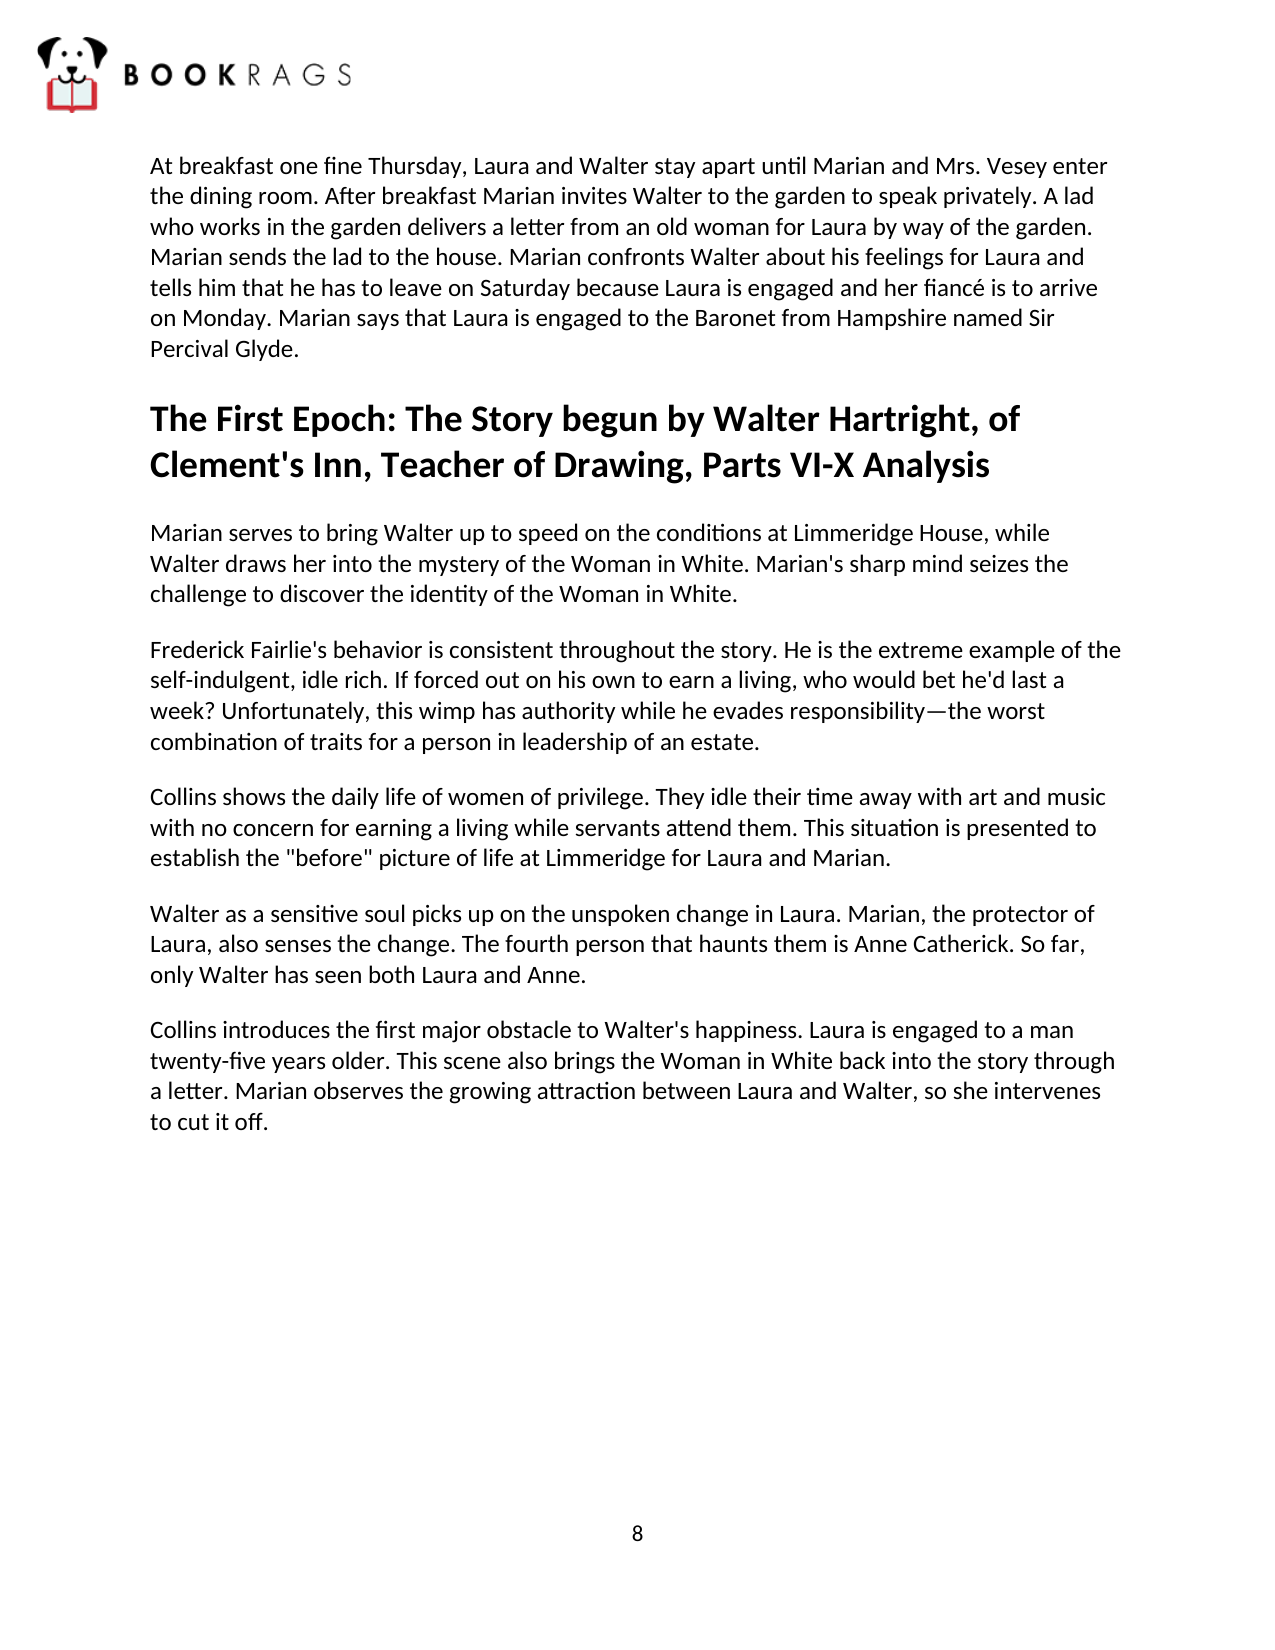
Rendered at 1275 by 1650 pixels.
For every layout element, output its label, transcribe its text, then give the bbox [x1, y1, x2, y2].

text The First Epoch: The Story begun by Walter Hartright, of Clement's Inn, Teacher of Drawing, Parts VI-X Analysis [150, 395, 1125, 486]
text Collins introduces the first major obstacle to Walter's happiness. Laura is engaged to a man twenty-five years older. This scene also brings the Woman in White back into the story through a letter. Marian observes the growing attraction between Laura and Walter, so she intervenes to cut it off. [150, 1014, 1125, 1136]
text Frederick Fairlie's behavior is consistent throughout the story. He is the extreme example of the self-indulgent, idle rich. If forced out on his own to earn a living, who would bet he'd last a week? Unfortunately, this wimp has authority while he evades responsibility—the worst combination of traits for a person in leadership of an estate. [150, 634, 1125, 756]
picture [37, 37, 351, 113]
text Marian serves to bring Walter up to speed on the conditions at Limmeridge House, while Walter draws her into the mystery of the Woman in White. Marian's sharp mind seizes the challenge to discover the identity of the Woman in White. [150, 518, 1125, 609]
text At breakfast one fine Thursday, Laura and Walter stay apart until Marian and Mrs. Vesey enter the dining room. After breakfast Marian invites Walter to the garden to speak privately. A lad who works in the garden delivers a letter from an old woman for Laura by way of the garden. Marian sends the lad to the house. Marian confronts Walter about his feelings for Laura and tells him that he has to leave on Saturday because Laura is engaged and her fiancé is to arrive on Monday. Marian says that Laura is engaged to the Baronet from Hampshire named Sir Percival Glyde. [150, 150, 1125, 364]
text Collins shows the daily life of women of privilege. They idle their time away with art and music with no concern for earning a living while servants attend them. This situation is presented to establish the "before" picture of life at Limmeridge for Laura and Marian. [150, 781, 1125, 873]
text Walter as a sensitive soul picks up on the unspoken change in Laura. Marian, the protector of Laura, also senses the change. The fourth person that haunts them is Anne Catherick. So far, only Walter has seen both Laura and Anne. [150, 898, 1125, 989]
